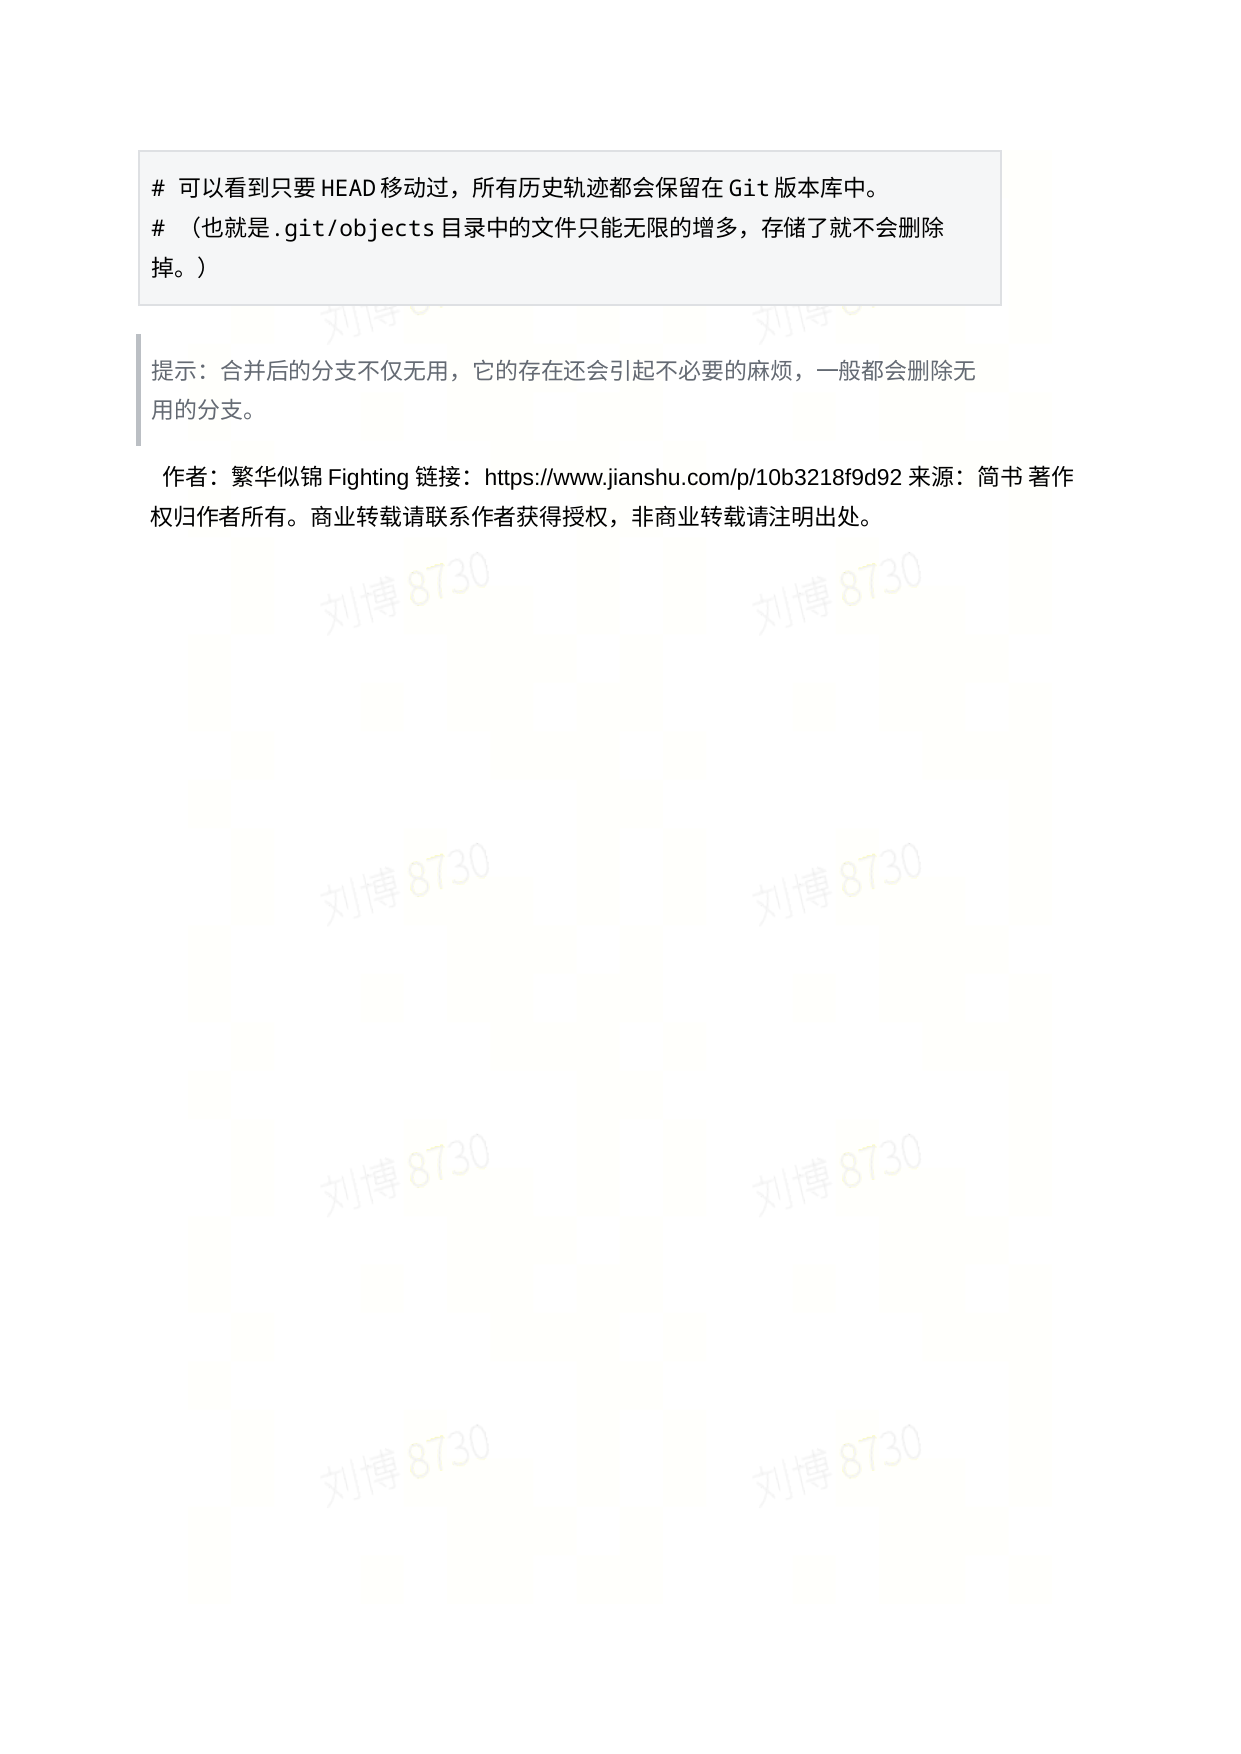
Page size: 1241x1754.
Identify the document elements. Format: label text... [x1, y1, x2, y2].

table_header 提示：合并后的分支不仅无用，它的存在还会引起不必要的麻烦，一般都会删除无用的分支。 [141, 334, 1001, 446]
text 作者：繁华似锦Fighting 链接：https://www.jianshu.com/p/10b3218f9d92 来源：简书 著作权归作者所有。商业转载请联系作者获得授权，非商业转载请注明出处。 [150, 459, 1090, 532]
picture [188, 150, 1052, 459]
picture [188, 532, 1052, 1604]
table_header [140, 152, 1000, 304]
